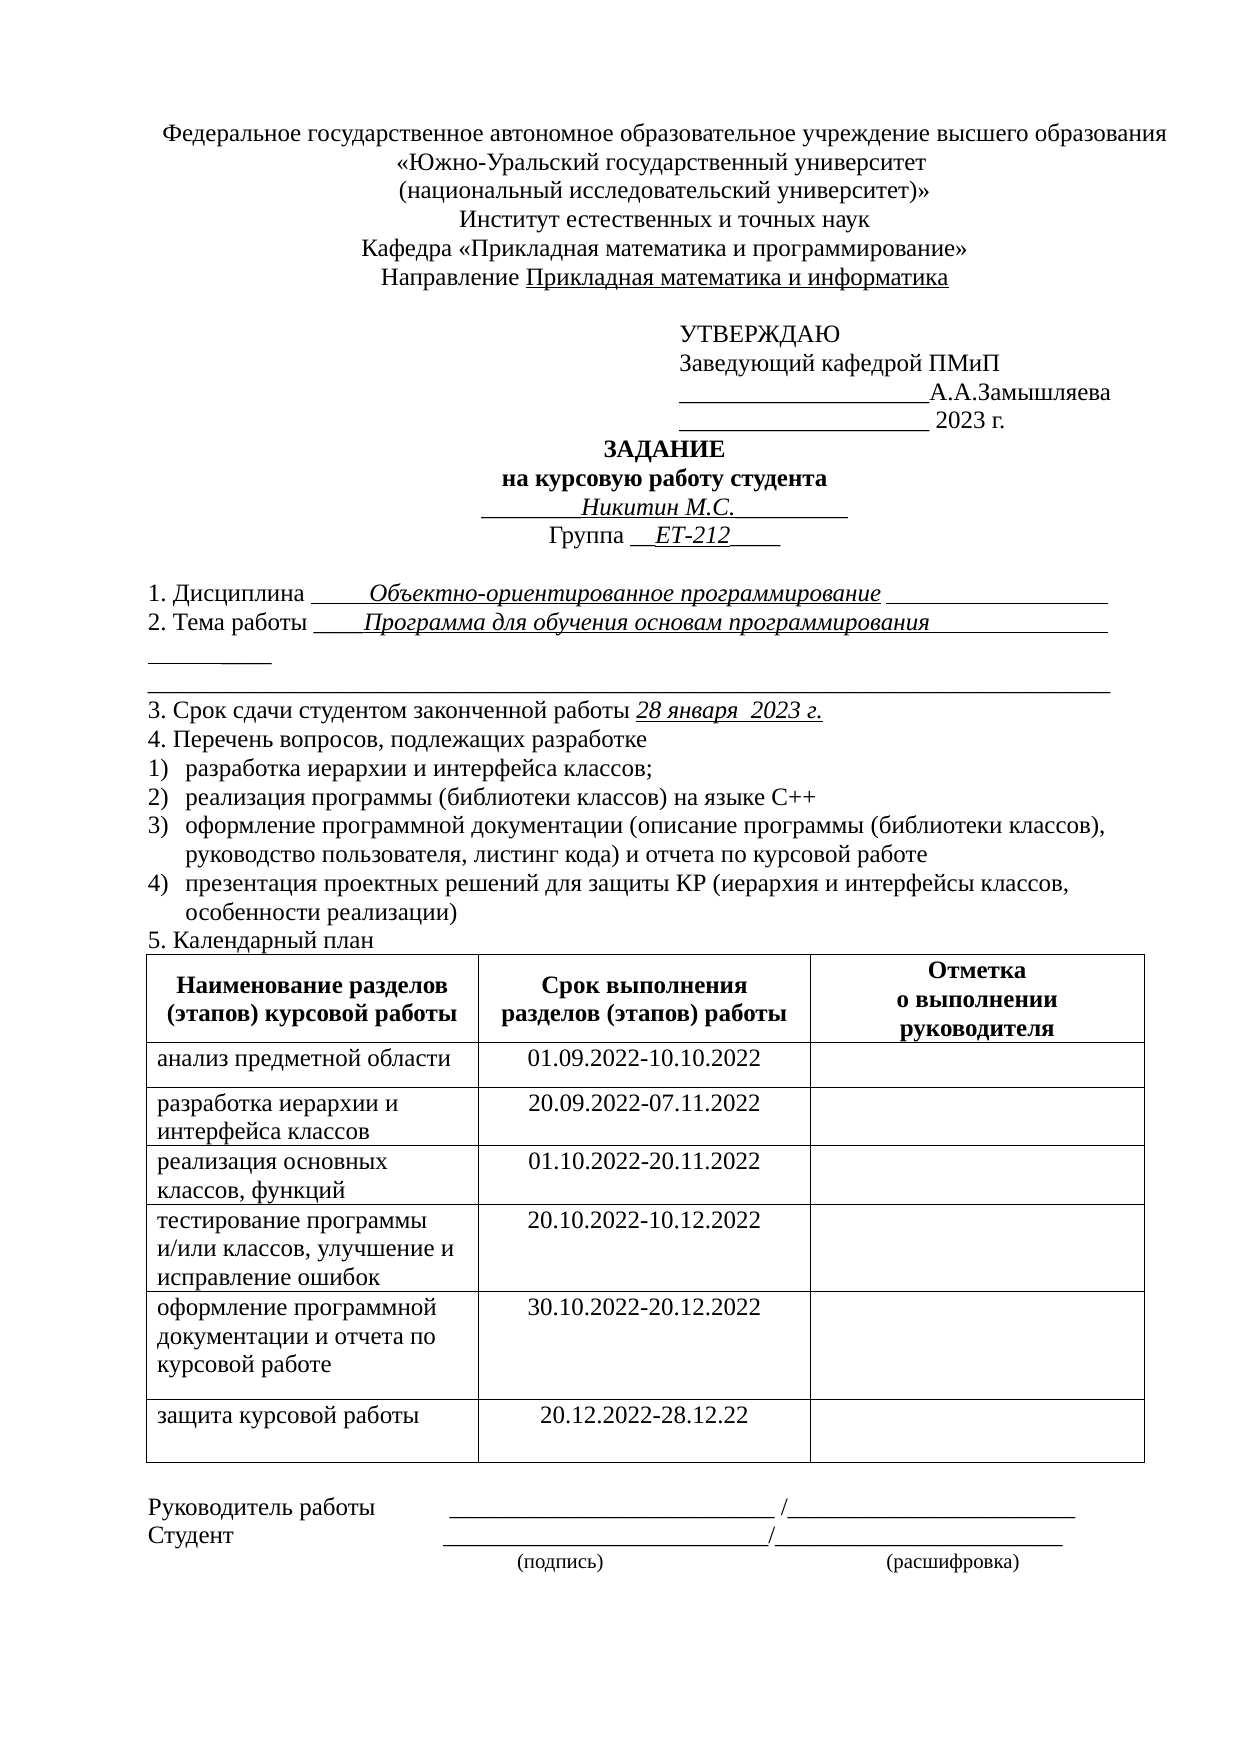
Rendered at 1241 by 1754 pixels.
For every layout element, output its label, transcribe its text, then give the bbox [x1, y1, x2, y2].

text «Южно-Уральский государственный университет (национальный исследовательский университет)» [148, 147, 1181, 204]
table_cell 30.10.2022-20.12.2022 [479, 1292, 810, 1399]
table_cell [811, 1043, 1144, 1087]
text Заведующий кафедрой ПМиП [679, 348, 1181, 377]
table_cell 01.09.2022-10.10.2022 [479, 1043, 810, 1087]
table_cell защита курсовой работы [147, 1400, 478, 1462]
list оформление программной документации (описание программы (библиотеки классов), руководство пользователя, листинг кода) и отчета по курсовой работе [148, 811, 1181, 868]
table_cell разработка иерархии и интерфейса классов [147, 1088, 478, 1145]
text ________Никитин М.С._________ [148, 492, 1181, 521]
text Федеральное государственное автономное образовательное учреждение высшего образования [148, 118, 1181, 147]
table_cell 20.09.2022-07.11.2022 [479, 1088, 810, 1145]
text Руководитель работы __________________________ /_______________________ [148, 1492, 1181, 1521]
text 3. Срок сдачи студентом законченной работы 28 января 2023 г. [148, 696, 1181, 724]
text Кафедра «Прикладная математика и программирование» [148, 233, 1181, 262]
text Направление Прикладная математика и информатика [148, 262, 1181, 291]
text Группа __ЕТ-212____ [148, 521, 1181, 549]
table_cell [811, 1146, 1144, 1204]
table_cell 01.10.2022-20.11.2022 [479, 1146, 810, 1204]
table_cell [811, 1205, 1144, 1291]
text 4. Перечень вопросов, подлежащих разработке [148, 724, 1181, 753]
table_cell тестирование программы и/или классов, улучшение и исправление ошибок [147, 1205, 478, 1291]
text на курсовую работу студента [148, 463, 1181, 492]
table_header Отметка о выполнении руководителя [811, 955, 1144, 1042]
text 2. Тема работы ____Программа для обучения основам программирования ____ [148, 607, 1181, 667]
text ЗАДАНИЕ [148, 434, 1181, 463]
text Студент __________________________/_______________________ [148, 1521, 1181, 1549]
table_cell анализ предметной области [147, 1043, 478, 1087]
text Институт естественных и точных наук [148, 204, 1181, 233]
list презентация проектных решений для защиты КР (иерархия и интерфейсы классов, особенности реализации) [148, 868, 1181, 926]
text 5. Календарный план [148, 926, 1181, 954]
text ____________________А.А.Замышляева [679, 377, 1181, 406]
text 1. Дисциплина Объектно-ориентированное программирование [148, 578, 1181, 607]
table_header Наименование разделов (этапов) курсовой работы [147, 955, 478, 1042]
table_cell реализация основных классов, функций [147, 1146, 478, 1204]
text УТВЕРЖДАЮ [679, 319, 1181, 348]
text ____________________ 2023 г. [679, 406, 1181, 434]
table_cell [811, 1400, 1144, 1462]
text _____________________________________________________________________________ [148, 667, 1181, 696]
list реализация программы (библиотеки классов) на языке С++ [148, 782, 1181, 811]
table_header Срок выполнения разделов (этапов) работы [479, 955, 810, 1042]
table_cell 20.12.2022-28.12.22 [479, 1400, 810, 1462]
list разработка иерархии и интерфейса классов; [148, 753, 1181, 782]
table_cell [811, 1088, 1144, 1145]
table_cell [811, 1292, 1144, 1399]
table_cell оформление программной документации и отчета по курсовой работе [147, 1292, 478, 1399]
table_cell 20.10.2022-10.12.2022 [479, 1205, 810, 1291]
text (подпись) (расшифровка) [148, 1549, 1181, 1573]
